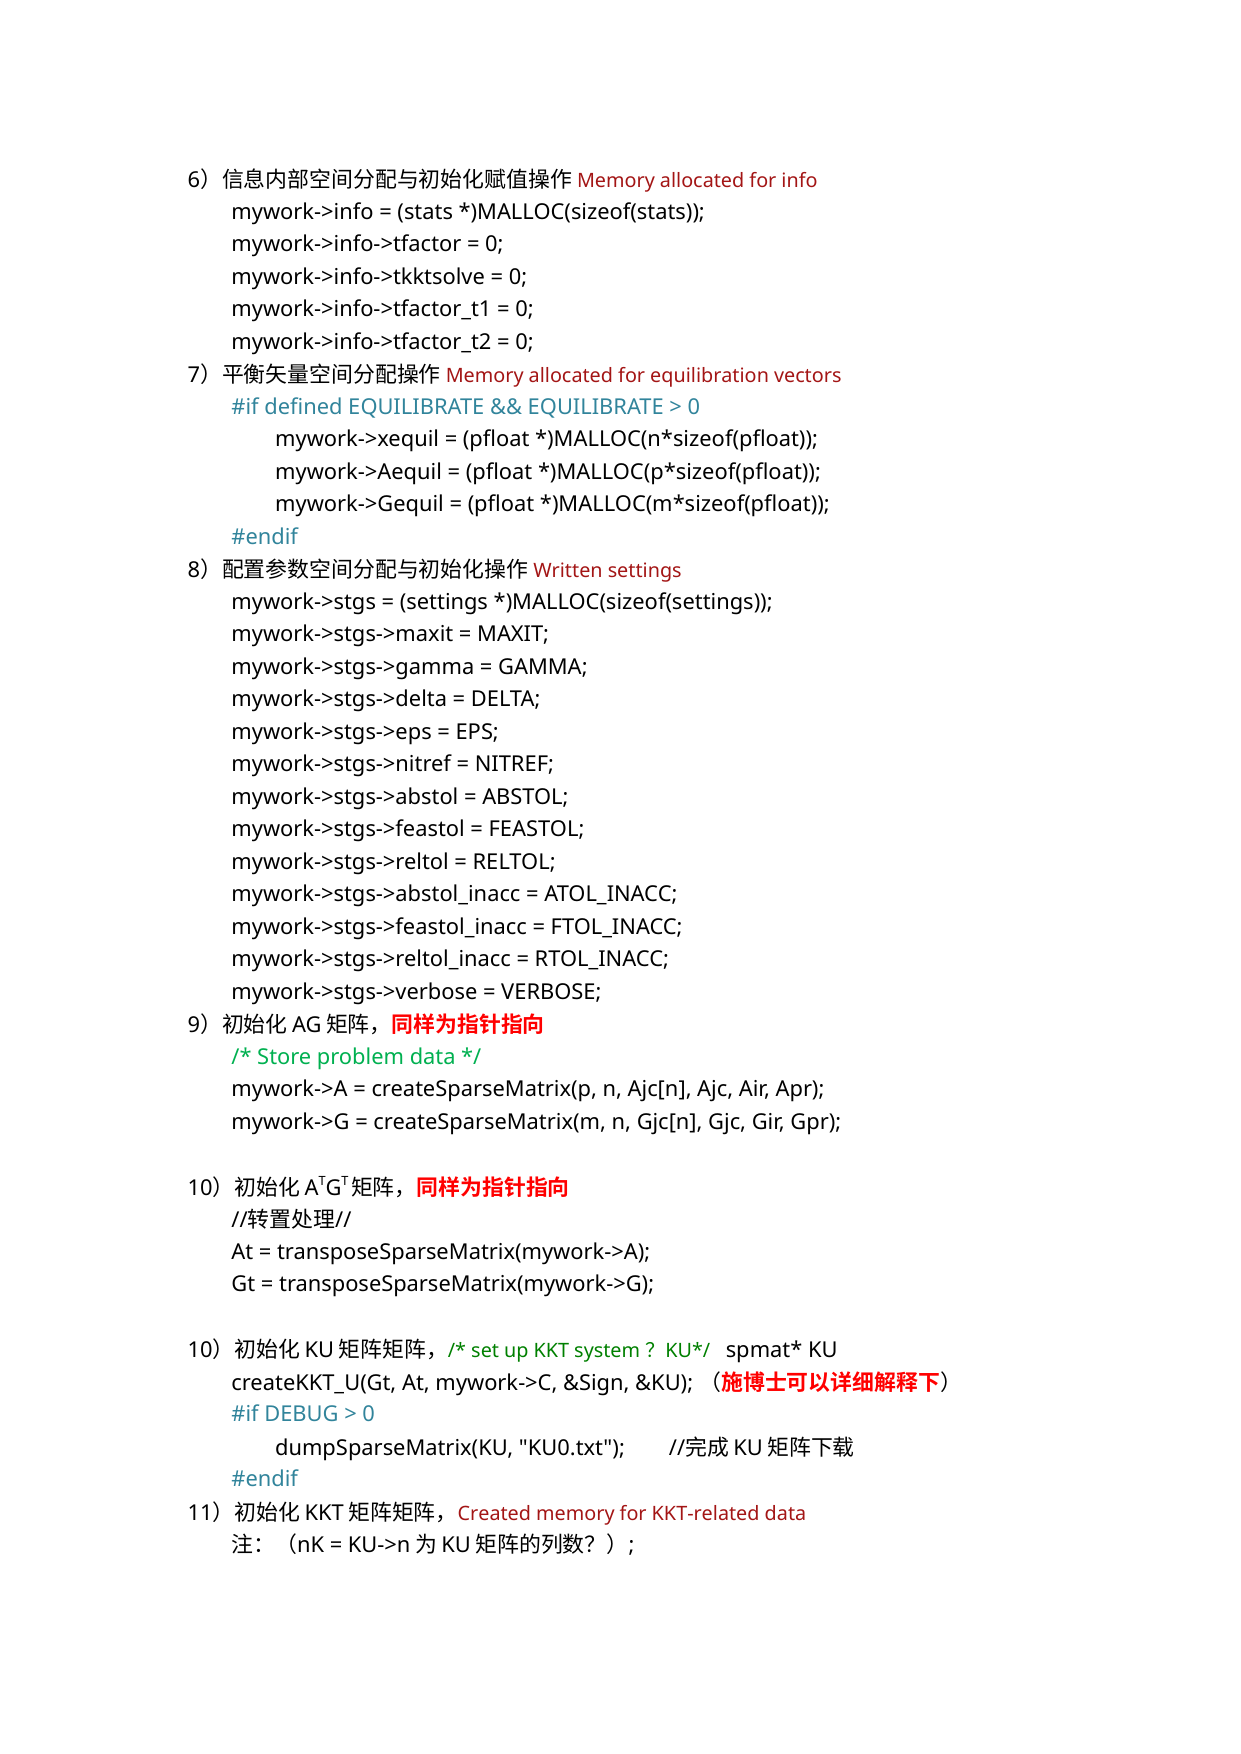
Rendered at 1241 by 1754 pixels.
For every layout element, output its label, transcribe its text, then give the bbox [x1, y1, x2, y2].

text 6）信息内部空间分配与初始化赋值操作 Memory allocated for info [187, 162, 1053, 194]
text mywork->stgs->reltol_inacc = RTOL_INACC; [187, 942, 1053, 974]
text mywork->info = (stats *)MALLOC(sizeof(stats)); [187, 194, 1053, 227]
text mywork->info->tfactor_t2 = 0; [187, 324, 1053, 357]
text #endif [187, 519, 1053, 552]
text mywork->info->tkktsolve = 0; [187, 259, 1053, 292]
text mywork->stgs->feastol_inacc = FTOL_INACC; [187, 909, 1053, 942]
text 10）初始化ATGT矩阵，同样为指针指向 [187, 1169, 1053, 1202]
text 11）初始化KKT矩阵矩阵，Created memory for KKT-related data [187, 1494, 1053, 1527]
text #if DEBUG > 0 [187, 1397, 1053, 1429]
text dumpSparseMatrix(KU, "KU0.txt"); //完成KU矩阵下载 [187, 1429, 1053, 1462]
text mywork->stgs->nitref = NITREF; [187, 747, 1053, 779]
text /* Store problem data */ [187, 1039, 1053, 1072]
text #if defined EQUILIBRATE && EQUILIBRATE > 0 [187, 389, 1053, 422]
text mywork->stgs->gamma = GAMMA; [187, 649, 1053, 682]
text mywork->stgs->abstol_inacc = ATOL_INACC; [187, 877, 1053, 909]
text mywork->info->tfactor = 0; [187, 227, 1053, 259]
text mywork->stgs->maxit = MAXIT; [187, 617, 1053, 649]
text mywork->stgs->delta = DELTA; [187, 682, 1053, 714]
text mywork->stgs->reltol = RELTOL; [187, 844, 1053, 877]
text mywork->Gequil = (pfloat *)MALLOC(m*sizeof(pfloat)); [231, 487, 1053, 519]
text Gt = transposeSparseMatrix(mywork->G); [187, 1267, 1053, 1299]
text #endif [187, 1462, 1053, 1494]
text 8）配置参数空间分配与初始化操作 Written settings [187, 552, 1053, 584]
text mywork->stgs->feastol = FEASTOL; [187, 812, 1053, 844]
text 注：（nK = KU->n为KU矩阵的列数？）; [187, 1527, 1053, 1559]
text mywork->G = createSparseMatrix(m, n, Gjc[n], Gjc, Gir, Gpr); [187, 1104, 1053, 1137]
text 7）平衡矢量空间分配操作 Memory allocated for equilibration vectors [187, 357, 1053, 389]
text mywork->stgs = (settings *)MALLOC(sizeof(settings)); [187, 584, 1053, 617]
text createKKT_U(Gt, At, mywork->C, &Sign, &KU); （施博士可以详细解释下） [187, 1364, 1053, 1397]
text 9）初始化AG矩阵，同样为指针指向 [187, 1007, 1053, 1039]
text At = transposeSparseMatrix(mywork->A); [187, 1234, 1053, 1267]
text mywork->stgs->eps = EPS; [187, 714, 1053, 747]
text mywork->xequil = (pfloat *)MALLOC(n*sizeof(pfloat)); [231, 422, 1053, 454]
text mywork->stgs->abstol = ABSTOL; [187, 779, 1053, 812]
text mywork->A = createSparseMatrix(p, n, Ajc[n], Ajc, Air, Apr); [187, 1072, 1053, 1104]
text //转置处理// [187, 1202, 1053, 1234]
text mywork->Aequil = (pfloat *)MALLOC(p*sizeof(pfloat)); [231, 454, 1053, 487]
text 10）初始化KU矩阵矩阵，/* set up KKT system ？KU*/ spmat* KU [187, 1332, 1053, 1364]
text mywork->stgs->verbose = VERBOSE; [187, 974, 1053, 1007]
text mywork->info->tfactor_t1 = 0; [187, 292, 1053, 324]
